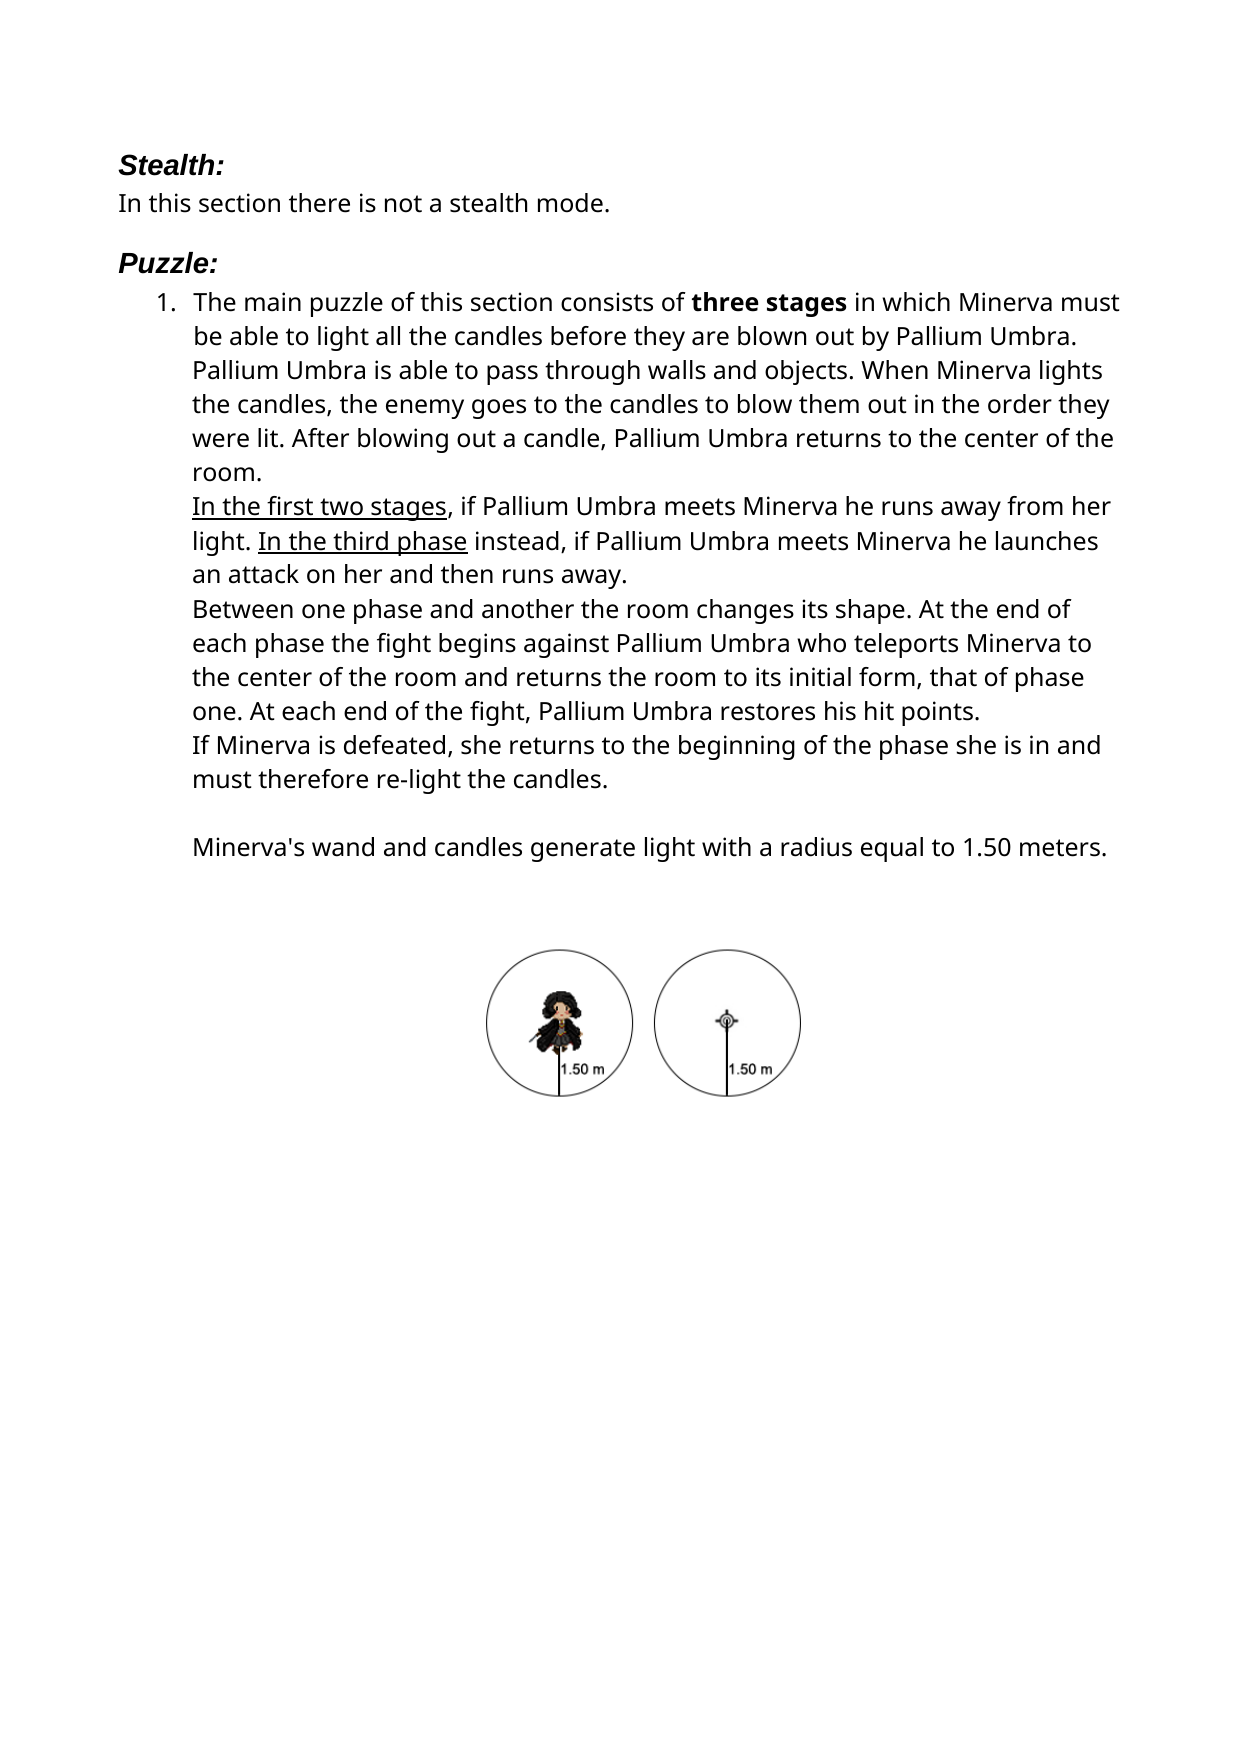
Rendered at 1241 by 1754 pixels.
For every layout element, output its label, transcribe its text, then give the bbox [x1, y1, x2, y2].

text If Minerva is defeated, she returns to the beginning of the phase she is in and must therefore re-light the candles. [192, 727, 1122, 796]
text Between one phase and another the room changes its shape. At the end of each phase the fight begins against Pallium Umbra who teleports Minerva to the center of the room and returns the room to its initial form, that of phase one. At each end of the fight, Pallium Umbra restores his hit points. [192, 591, 1122, 727]
subtitle Puzzle: [118, 246, 1122, 280]
subtitle Stealth: [118, 148, 1122, 181]
text In the first two stages, if Pallium Umbra meets Minerva he runs away from her light. In the third phase instead, if Pallium Umbra meets Minerva he launches an attack on her and then runs away. [192, 489, 1122, 591]
text Minerva's wand and candles generate light with a radius equal to 1.50 meters. [156, 830, 1122, 864]
list The main puzzle of this section consists of three stages in which Minerva must be able to light all the candles before they are blown out by Pallium Umbra. [156, 285, 1122, 353]
text In this section there is not a stealth mode. [118, 186, 1122, 220]
text Pallium Umbra is able to pass through walls and objects. When Minerva lights the candles, the enemy goes to the candles to blow them out in the order they were lit. After blowing out a candle, Pallium Umbra returns to the center of the room. [192, 353, 1122, 489]
picture [443, 889, 834, 1139]
